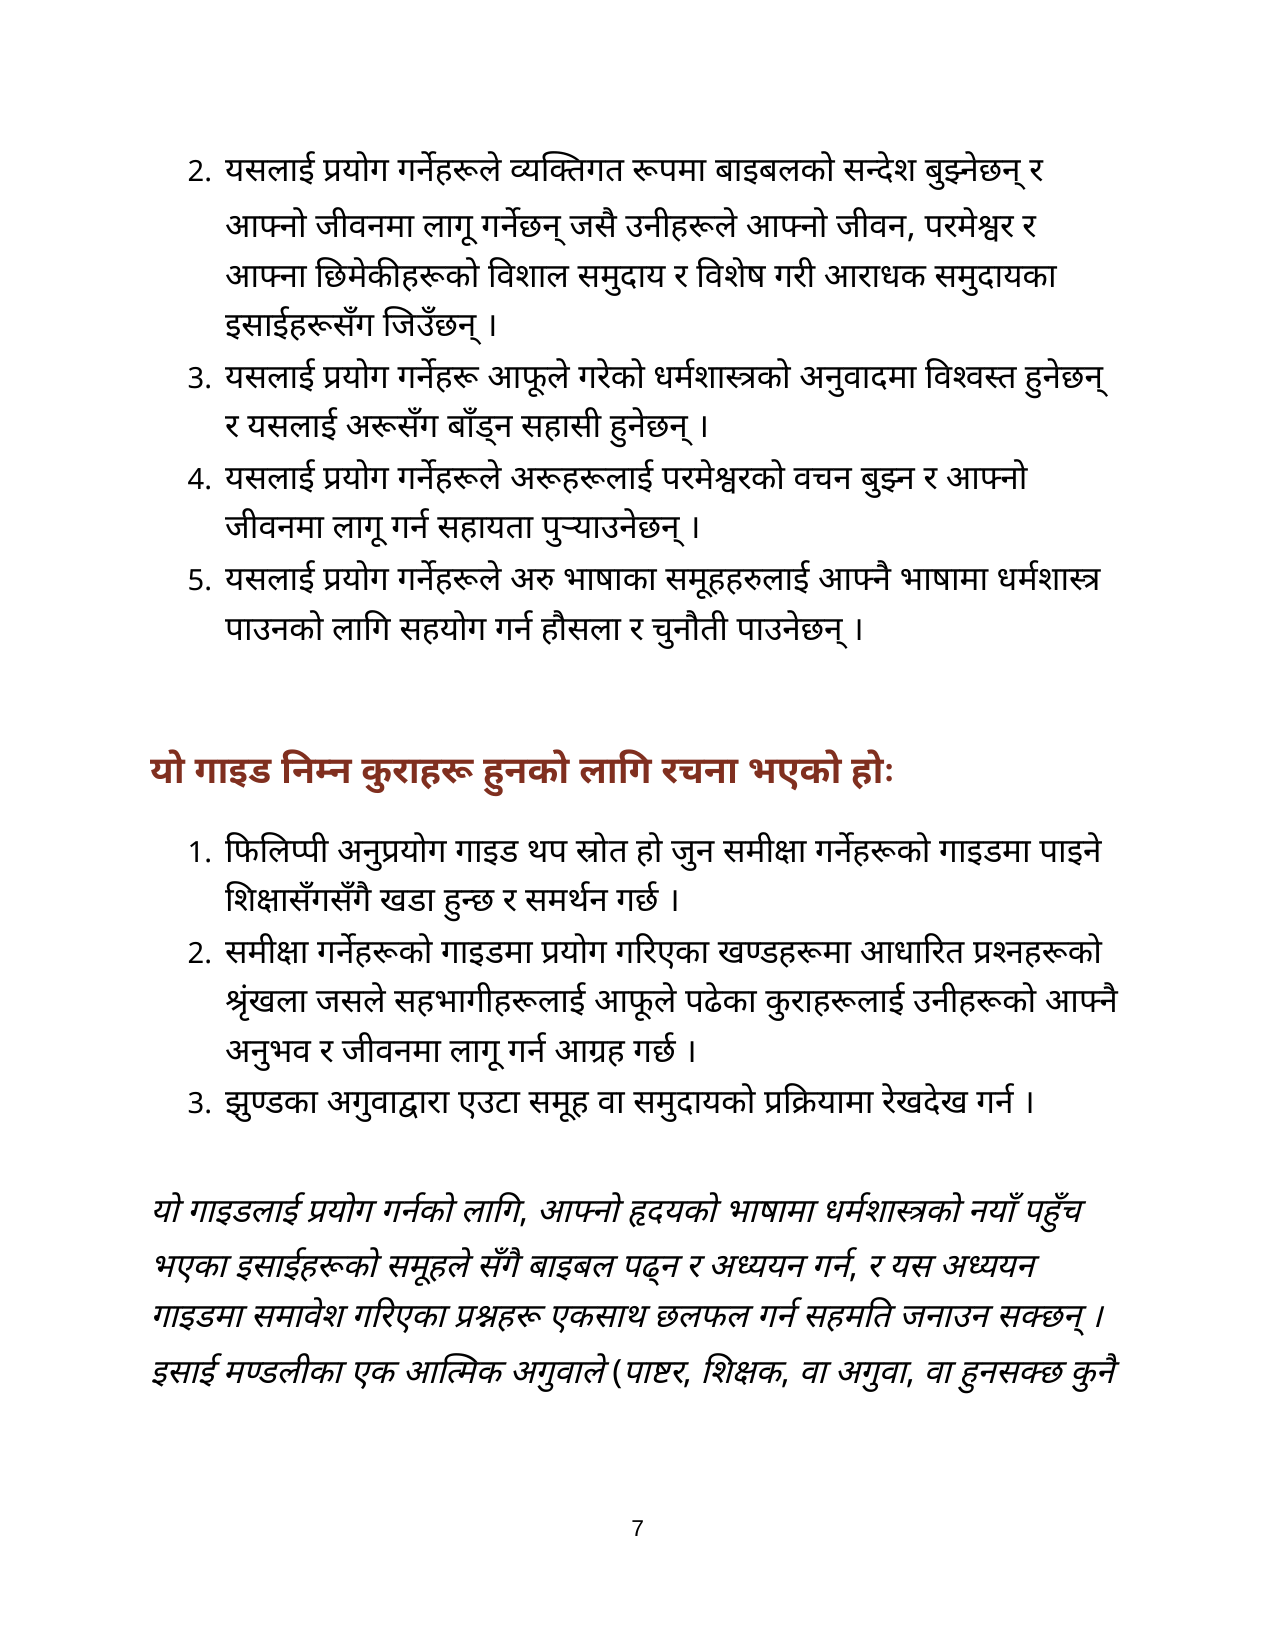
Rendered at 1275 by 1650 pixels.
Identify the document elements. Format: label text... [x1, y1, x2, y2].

list यसलाई प्रयोग गर्नेहरू आफूले गरेको धर्मशास्‍त्रको अनुवादमा विश्‍वस्त हुनेछन् र यसलाई अरूसँग बाँड्न सहासी हुनेछन् । [187, 357, 1125, 451]
list समीक्षा गर्नेहरूको गाइडमा प्रयोग गरिएका खण्डहरूमा आधारित प्रश्‍नहरूको श्रृंखला जसले सहभागीहरूलाई आफूले पढेका कुराहरूलाई उनीहरूको आफ्नै अनुभव र जीवनमा लागू गर्न आग्रह गर्छ । [187, 932, 1125, 1076]
list यसलाई प्रयोग गर्नेहरूले व्यक्तिगत रूपमा बाइबलको सन्देश बुझ्नेछन् र आफ्नो जीवनमा लागू गर्नेछन् जसै उनीहरूले आफ्नो जीवन, परमेश्वर र आफ्ना छिमेकीहरूको विशाल समुदाय र विशेष गरी आराधक समुदायका इसाईहरूसँग जिउँछन् । [187, 150, 1125, 350]
list यसलाई प्रयोग गर्नेहरूले अरु भाषाका समूहहरुलाई आफ्नै भाषामा धर्मशास्‍त्र पाउनको लागि सहयोग गर्न हौसला र चुनौती पाउनेछन् । [187, 559, 1125, 653]
subtitle यो गाइड निम्न कुराहरू हुनको लागि रचना भएको होः [150, 750, 1125, 798]
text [150, 1186, 1125, 1397]
list झुण्डका अगुवाद्वारा एउटा समूह वा समुदायको प्रक्रियामा रेखदेख गर्न । [187, 1083, 1125, 1127]
list यसलाई प्रयोग गर्नेहरूले अरूहरूलाई परमेश्वरको वचन बुझ्न र आफ्नो जीवनमा लागू गर्न सहायता पुर्‍याउनेछन् । [187, 458, 1125, 552]
list फिलिप्पी अनुप्रयोग गाइड थप स्रोत हो जुन समीक्षा गर्नेहरूको गाइडमा पाइने शिक्षासँगसँगै खडा हुन्छ र समर्थन गर्छ । [187, 831, 1125, 925]
